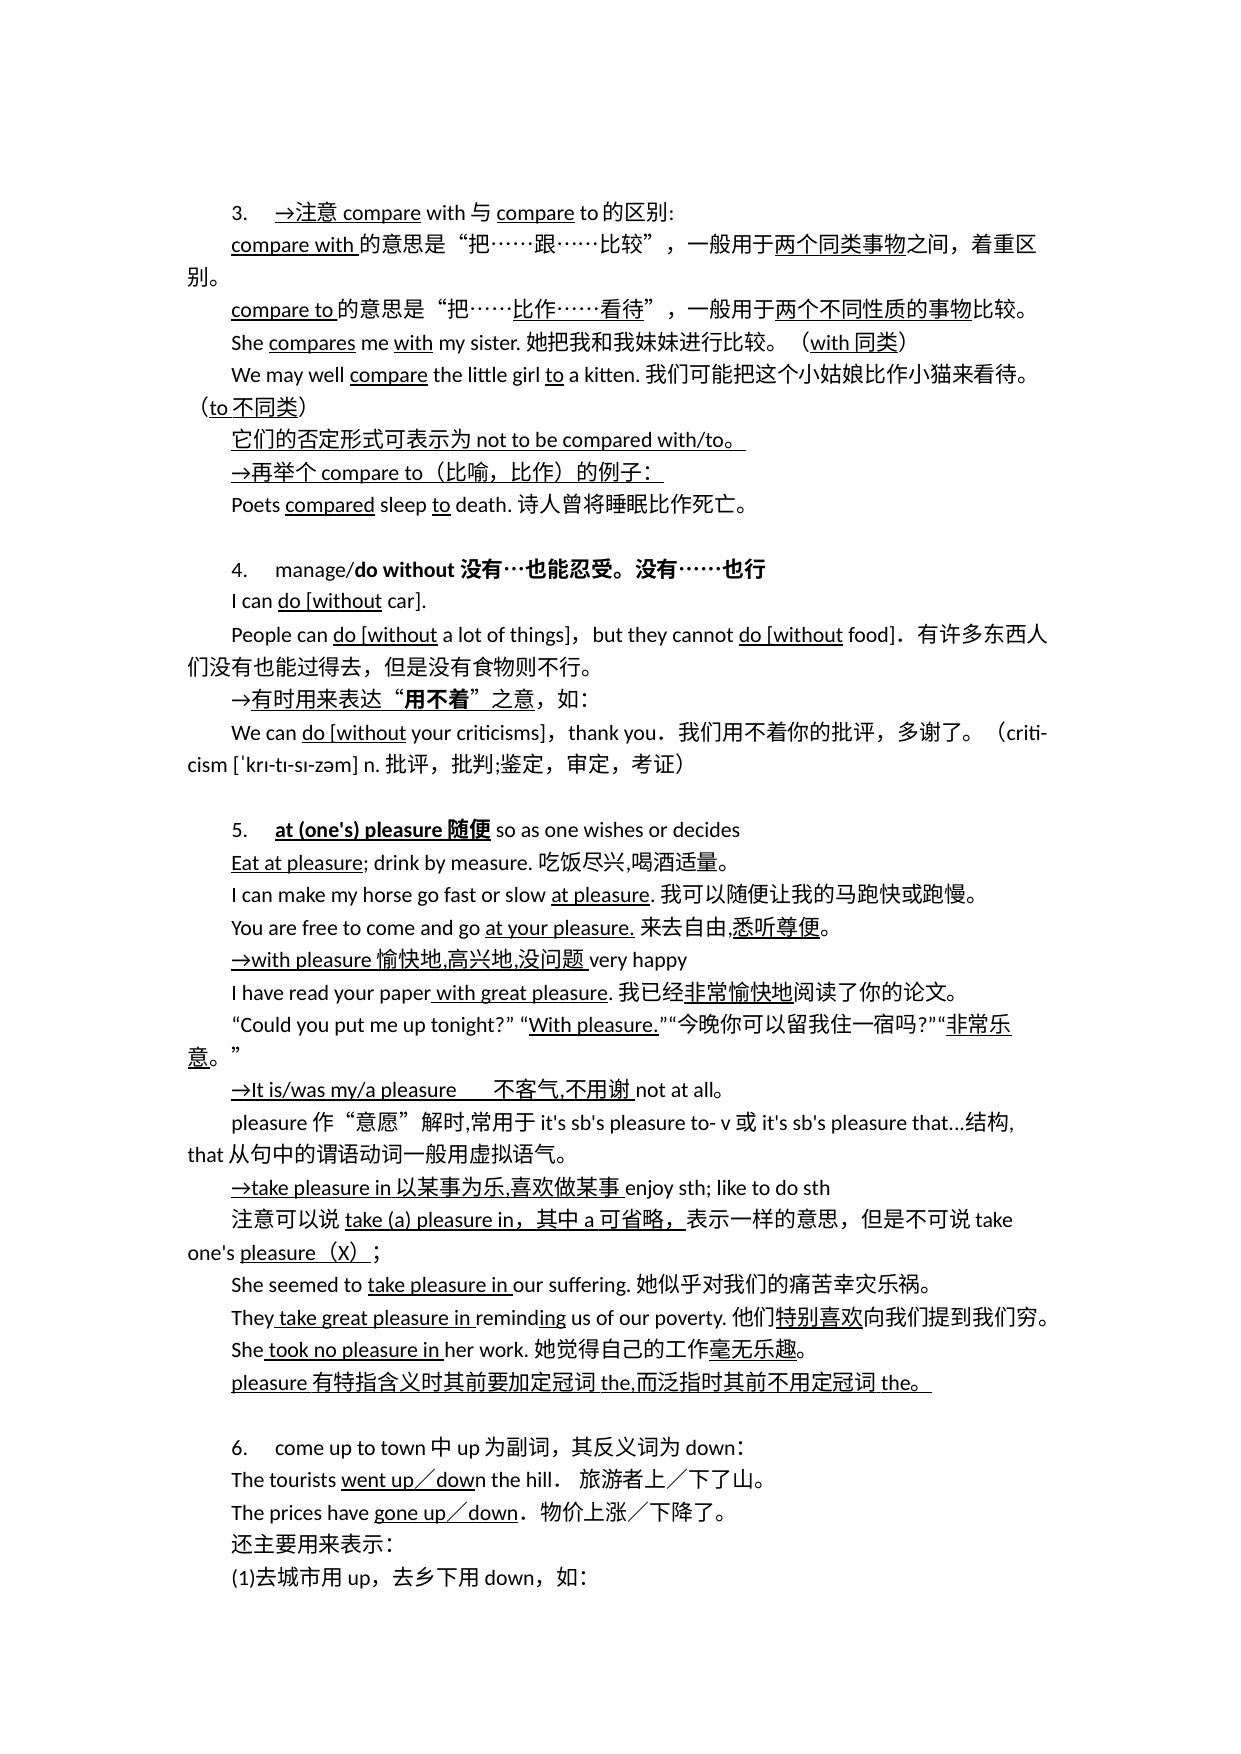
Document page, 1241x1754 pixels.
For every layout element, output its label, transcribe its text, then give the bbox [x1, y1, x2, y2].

list manage/do without 没有…也能忍受。没有……也行 [187, 552, 1053, 584]
list come up to town中up为副词，其反义词为down： [187, 1429, 1053, 1462]
text 还主要用来表示： [187, 1527, 1053, 1559]
text The tourists went up／down the hill． 旅游者上／下了山。 [187, 1462, 1053, 1494]
text 它们的否定形式可表示为not to be compared with/to。 [187, 422, 1053, 454]
list at (one's) pleasure随便 so as one wishes or decides [187, 812, 1053, 844]
text I can make my horse go fast or slow at pleasure. 我可以随便让我的马跑快或跑慢。 [187, 877, 1053, 909]
text →with pleasure 愉快地,高兴地,没问题 very happy [187, 942, 1053, 974]
list →注意compare with与compare to的区别: [187, 194, 1053, 227]
text She took no pleasure in her work. 她觉得自己的工作毫无乐趣。 [187, 1332, 1053, 1364]
text →It is/was my/a pleasure 不客气,不用谢 not at all。 [187, 1072, 1053, 1104]
text I have read your paper with great pleasure. 我已经非常愉快地阅读了你的论文。 [187, 974, 1053, 1007]
text →有时用来表达“用不着”之意，如： [187, 682, 1053, 714]
text pleasure有特指含义时其前要加定冠词the,而泛指时其前不用定冠词the。 [187, 1364, 1053, 1397]
text Eat at pleasure; drink by measure. 吃饭尽兴,喝酒适量。 [187, 844, 1053, 877]
text She seemed to take pleasure in our suffering. 她似乎对我们的痛苦幸灾乐祸。 [187, 1267, 1053, 1299]
text Poets compared sleep to death. 诗人曾将睡眠比作死亡。 [187, 487, 1053, 519]
text You are free to come and go at your pleasure. 来去自由,悉听尊便。 [187, 909, 1053, 942]
text 注意可以说take (a) pleasure in，其中a可省略，表示一样的意思，但是不可说take one's pleasure（X）； [187, 1202, 1053, 1267]
text She compares me with my sister. 她把我和我妹妹进行比较。（with同类） [187, 324, 1053, 357]
text The prices have gone up／down．物价上涨／下降了。 [187, 1494, 1053, 1527]
text →take pleasure in以某事为乐,喜欢做某事 enjoy sth; like to do sth [187, 1169, 1053, 1202]
text compare with 的意思是“把……跟……比较”，一般用于两个同类事物之间，着重区别。 [187, 227, 1053, 292]
text I can do [without car]. [187, 584, 1053, 617]
text compare to的意思是“把……比作……看待”，一般用于两个不同性质的事物比较。 [187, 292, 1053, 324]
text They take great pleasure in reminding us of our poverty. 他们特别喜欢向我们提到我们穷。 [187, 1299, 1053, 1332]
text →再举个compare to（比喻，比作）的例子： [187, 454, 1053, 487]
text (1)去城市用up，去乡下用down，如： [187, 1559, 1053, 1592]
text We may well compare the little girl to a kitten. 我们可能把这个小姑娘比作小猫来看待。（to不同类） [187, 357, 1053, 422]
text People can do [without a lot of things]，but they cannot do [without food]．有许多东西人们没有也能过得去，但是没有食物则不行。 [187, 617, 1053, 682]
text pleasure作“意愿”解时,常用于it's sb's pleasure to- v 或it's sb's pleasure that...结构, that从句中的谓语动词一般用虚拟语气。 [187, 1104, 1053, 1169]
text We can do [without your criticisms]，thank you．我们用不着你的批评，多谢了。（criti-cism [ˈkrɪ-tɪ-sɪ-zəm] n. 批评，批判;鉴定，审定，考证） [187, 714, 1053, 779]
text “Could you put me up tonight?” “With pleasure.”“今晚你可以留我住一宿吗?”“非常乐意。” [187, 1007, 1053, 1072]
